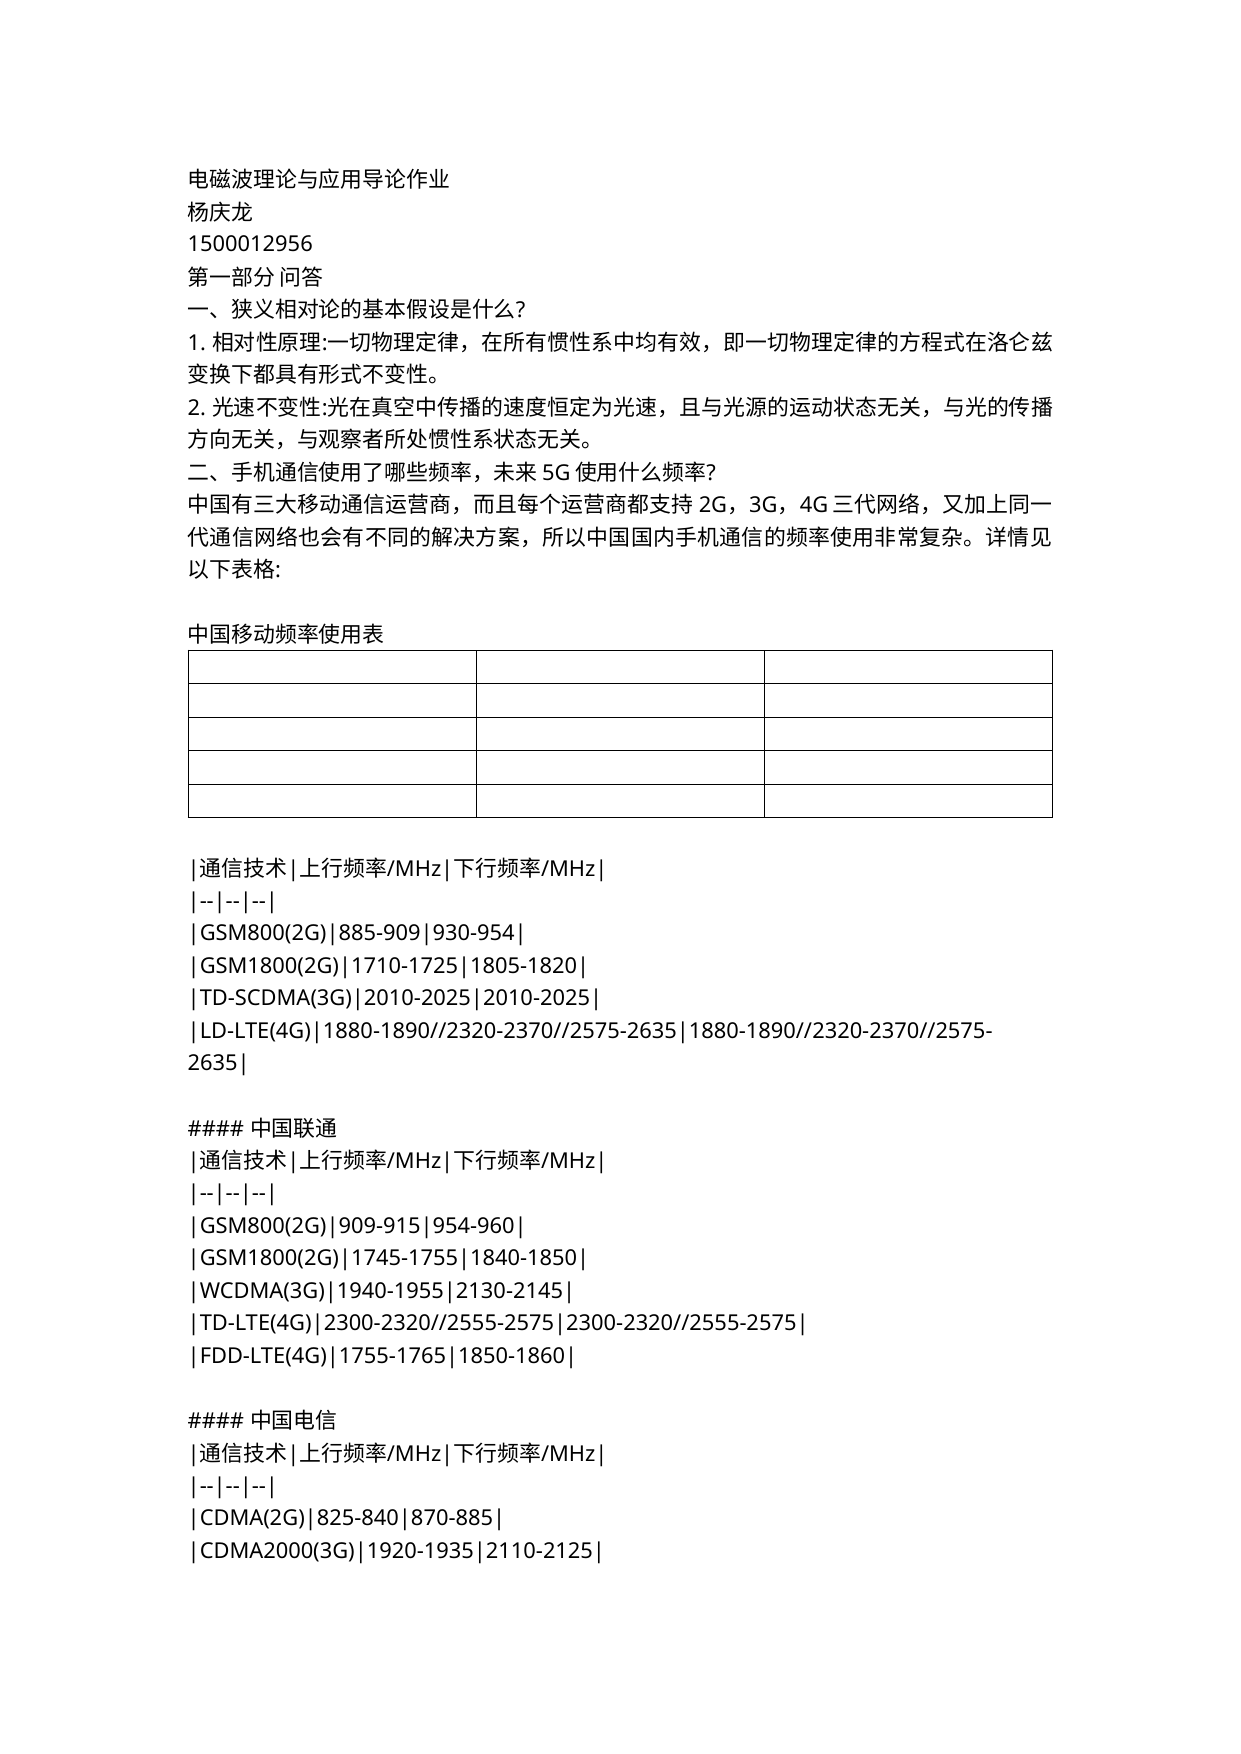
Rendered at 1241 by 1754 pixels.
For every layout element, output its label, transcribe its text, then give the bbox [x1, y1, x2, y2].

table_cell [477, 684, 764, 717]
text |GSM800(2G)|885-909|930-954| [187, 916, 1053, 948]
text |FDD-LTE(4G)|1755-1765|1850-1860| [187, 1338, 1053, 1371]
table_cell [189, 785, 476, 817]
text |CDMA(2G)|825-840|870-885| [187, 1501, 1053, 1533]
table_cell [189, 751, 476, 784]
text |GSM800(2G)|909-915|954-960| [187, 1208, 1053, 1241]
text |通信技术|上行频率/MHz|下行频率/MHz| [187, 1436, 1053, 1468]
text 第一部分 问答 [187, 259, 1053, 292]
text |WCDMA(3G)|1940-1955|2130-2145| [187, 1273, 1053, 1306]
text 一、狭义相对论的基本假设是什么? [187, 292, 1053, 324]
table_cell [477, 718, 764, 750]
table_cell [477, 785, 764, 817]
text 1. 相对性原理:一切物理定律，在所有惯性系中均有效，即一切物理定律的方程式在洛仑兹变换下都具有形式不变性。 [187, 324, 1053, 389]
text |LD-LTE(4G)|1880-1890//2320-2370//2575-2635|1880-1890//2320-2370//2575-2635| [187, 1013, 1053, 1078]
text |TD-LTE(4G)|2300-2320//2555-2575|2300-2320//2555-2575| [187, 1306, 1053, 1338]
table_header [477, 651, 764, 683]
text |--|--|--| [187, 1468, 1053, 1501]
text |--|--|--| [187, 1176, 1053, 1208]
table_cell [189, 718, 476, 750]
table_cell [765, 718, 1052, 750]
text 二、手机通信使用了哪些频率，未来5G使用什么频率? [187, 454, 1053, 487]
text 2. 光速不变性:光在真空中传播的速度恒定为光速，且与光源的运动状态无关，与光的传播方向无关，与观察者所处惯性系状态无关。 [187, 389, 1053, 454]
text |CDMA2000(3G)|1920-1935|2110-2125| [187, 1533, 1053, 1566]
text #### 中国电信 [187, 1403, 1053, 1436]
text |GSM1800(2G)|1745-1755|1840-1850| [187, 1241, 1053, 1273]
table_header [189, 651, 476, 683]
table_cell [765, 751, 1052, 784]
text 中国有三大移动通信运营商，而且每个运营商都支持2G，3G，4G三代网络，又加上同一代通信网络也会有不同的解决方案，所以中国国内手机通信的频率使用非常复杂。详情见以下表格: [187, 487, 1053, 584]
text 杨庆龙 [187, 194, 1053, 227]
text #### 中国联通 [187, 1111, 1053, 1143]
table_cell [765, 785, 1052, 817]
text 电磁波理论与应用导论作业 [187, 162, 1053, 194]
table_cell [189, 684, 476, 717]
table_cell [765, 684, 1052, 717]
text |通信技术|上行频率/MHz|下行频率/MHz| [187, 1143, 1053, 1176]
table_cell [477, 751, 764, 784]
table_header [765, 651, 1052, 683]
text |--|--|--| [187, 883, 1053, 916]
text |TD-SCDMA(3G)|2010-2025|2010-2025| [187, 981, 1053, 1013]
text 1500012956 [187, 227, 1053, 259]
text 中国移动频率使用表 [187, 617, 1053, 649]
text |通信技术|上行频率/MHz|下行频率/MHz| [187, 851, 1053, 883]
text |GSM1800(2G)|1710-1725|1805-1820| [187, 948, 1053, 981]
